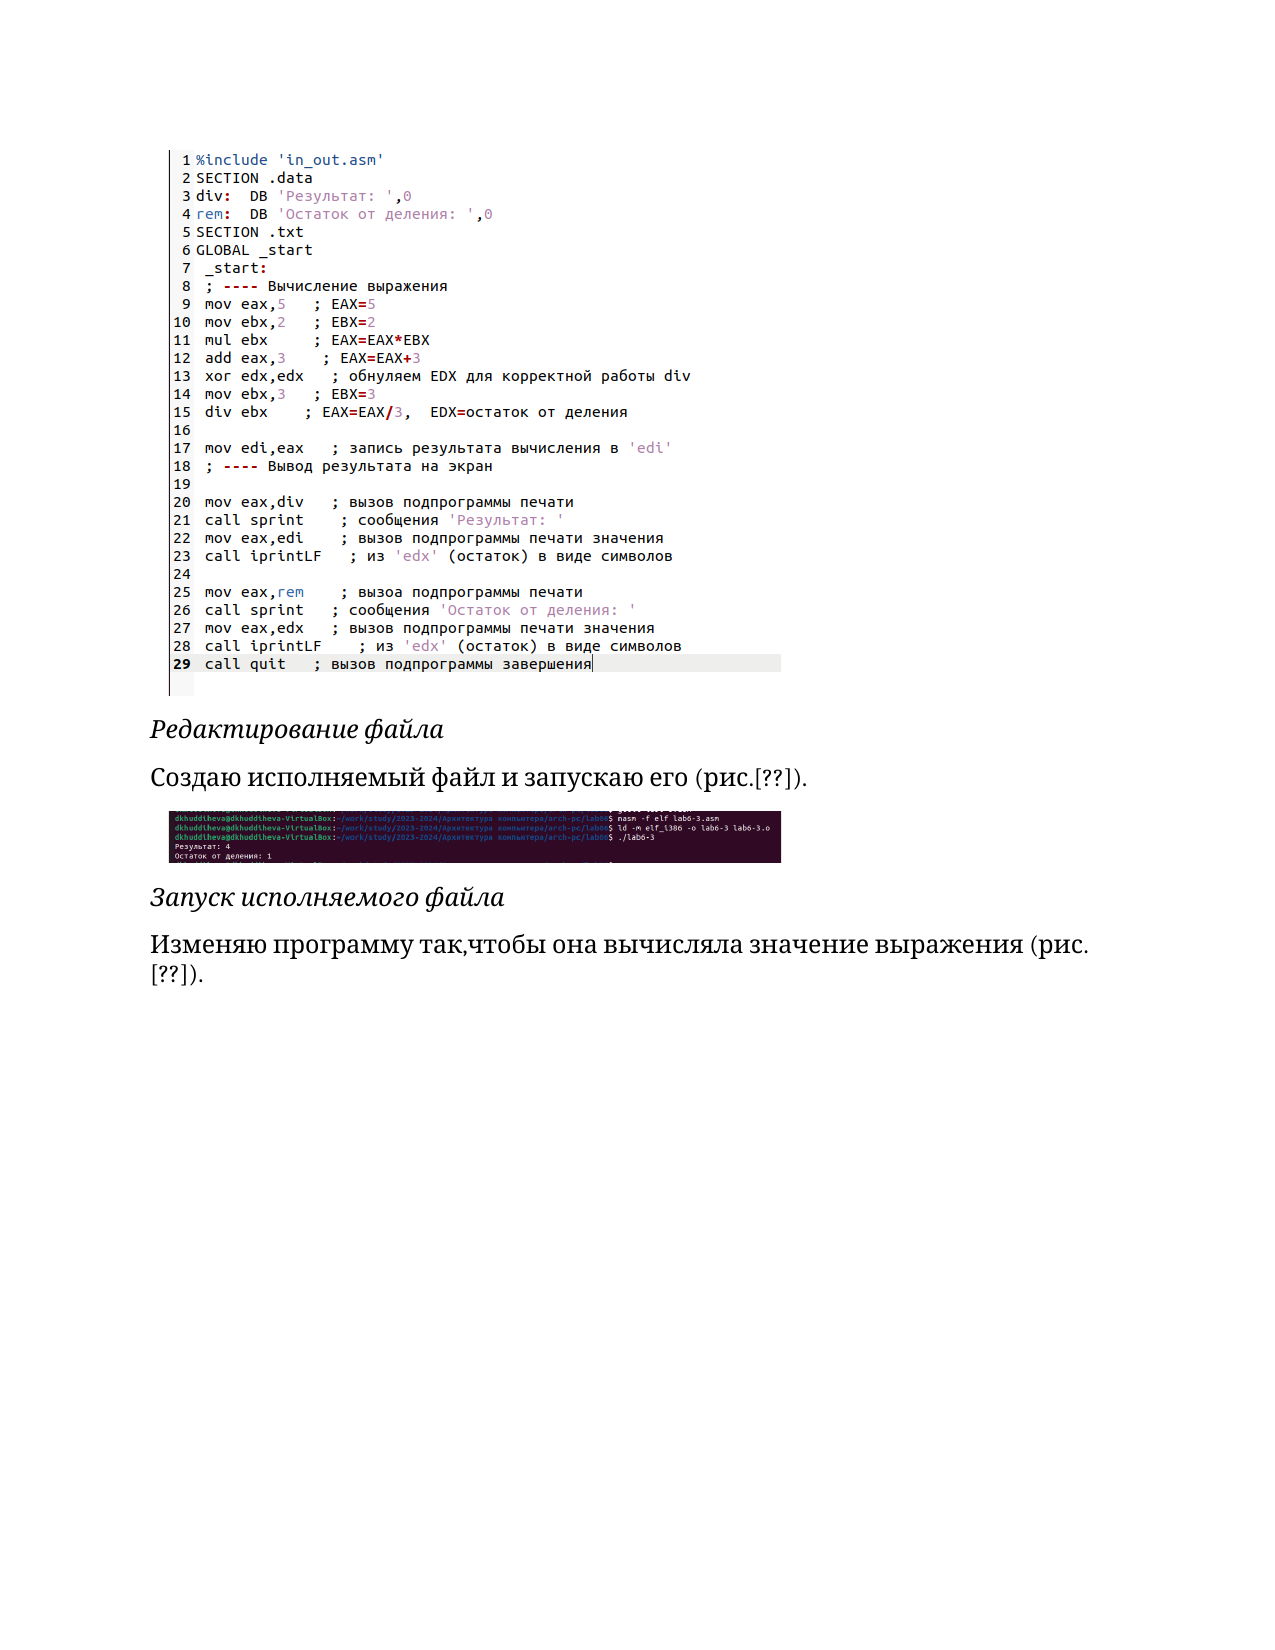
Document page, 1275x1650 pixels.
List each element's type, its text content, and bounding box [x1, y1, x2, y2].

picture [168, 811, 782, 863]
picture [168, 150, 782, 696]
text Изменяю программу так,чтобы она вычисляла значение выражения (рис.[??]). [150, 931, 1125, 988]
text Редактирование файла [150, 716, 1125, 745]
text Создаю исполняемый файл и запускаю его (рис.[??]). [150, 764, 1125, 793]
text Запуск исполняемого файла [150, 883, 1125, 912]
